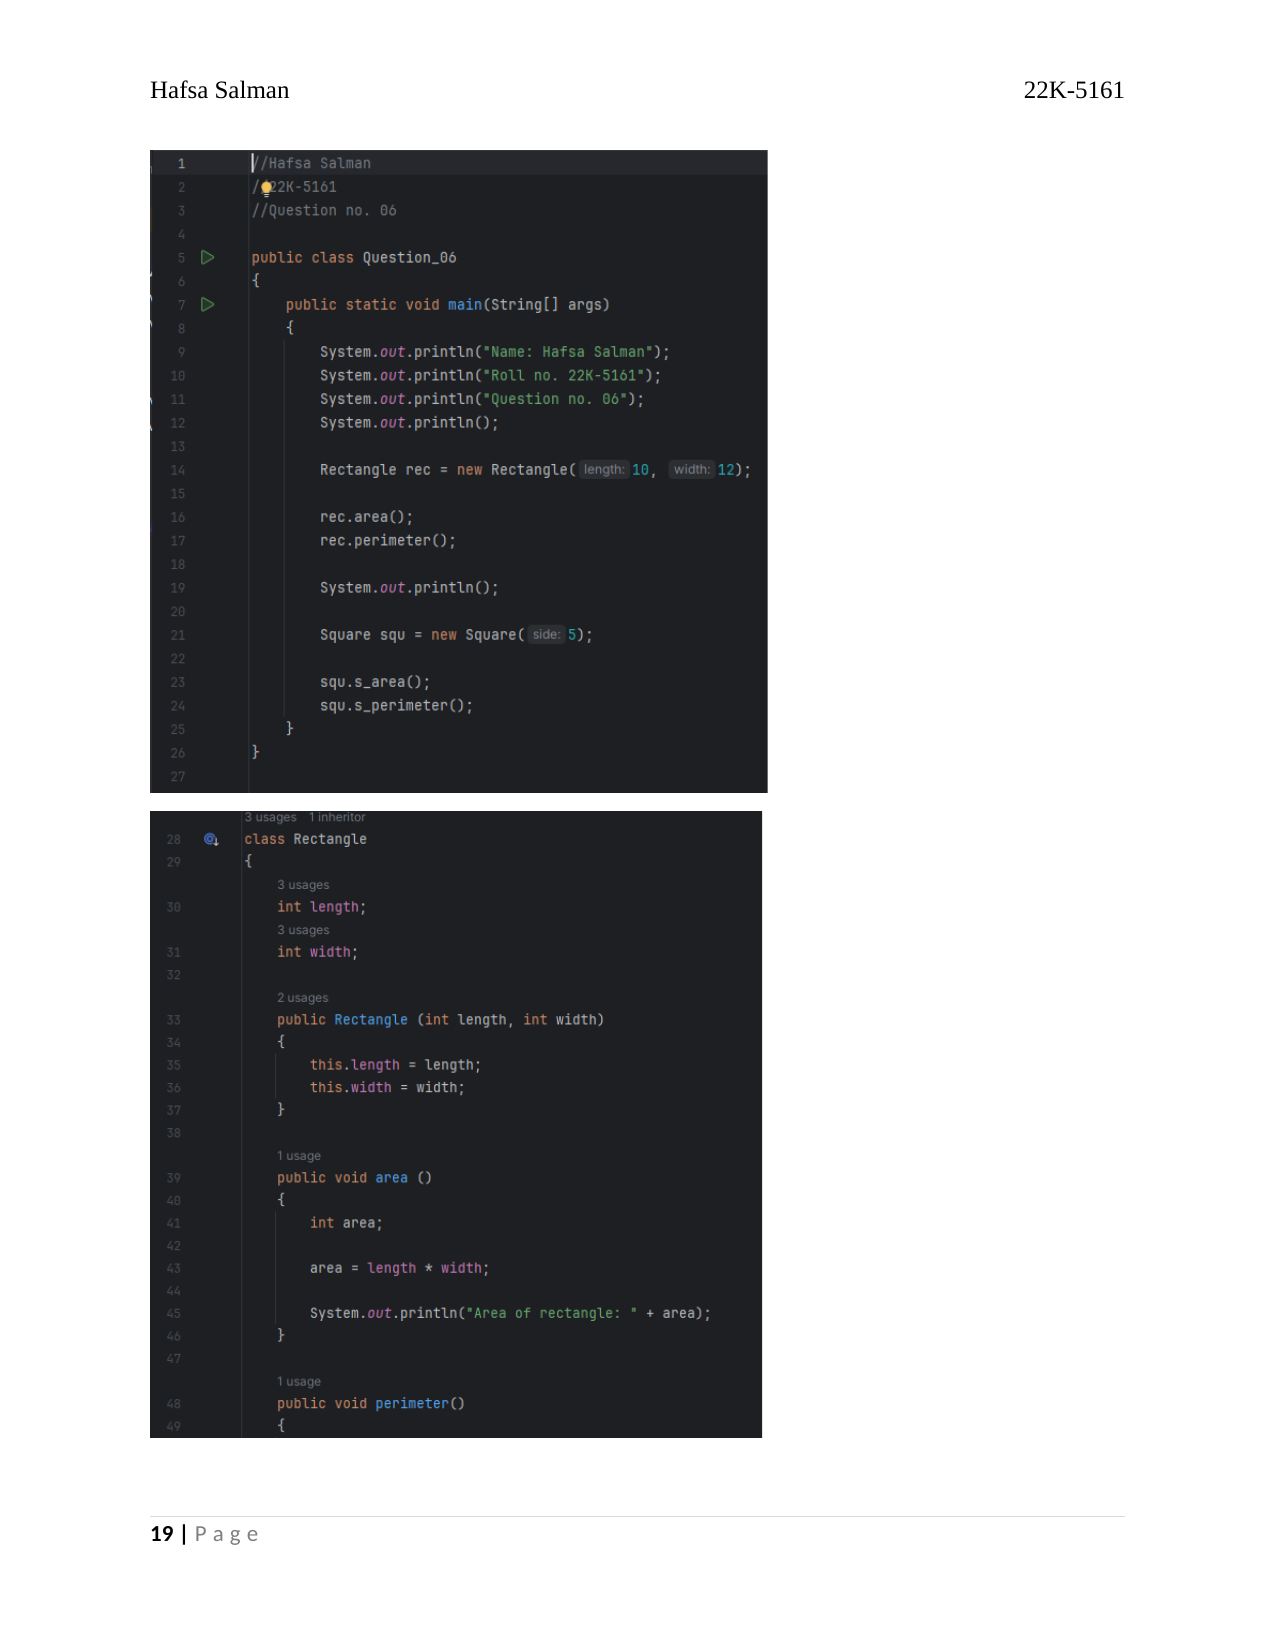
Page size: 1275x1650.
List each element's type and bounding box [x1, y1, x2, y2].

picture [150, 150, 768, 793]
picture [150, 811, 763, 1438]
